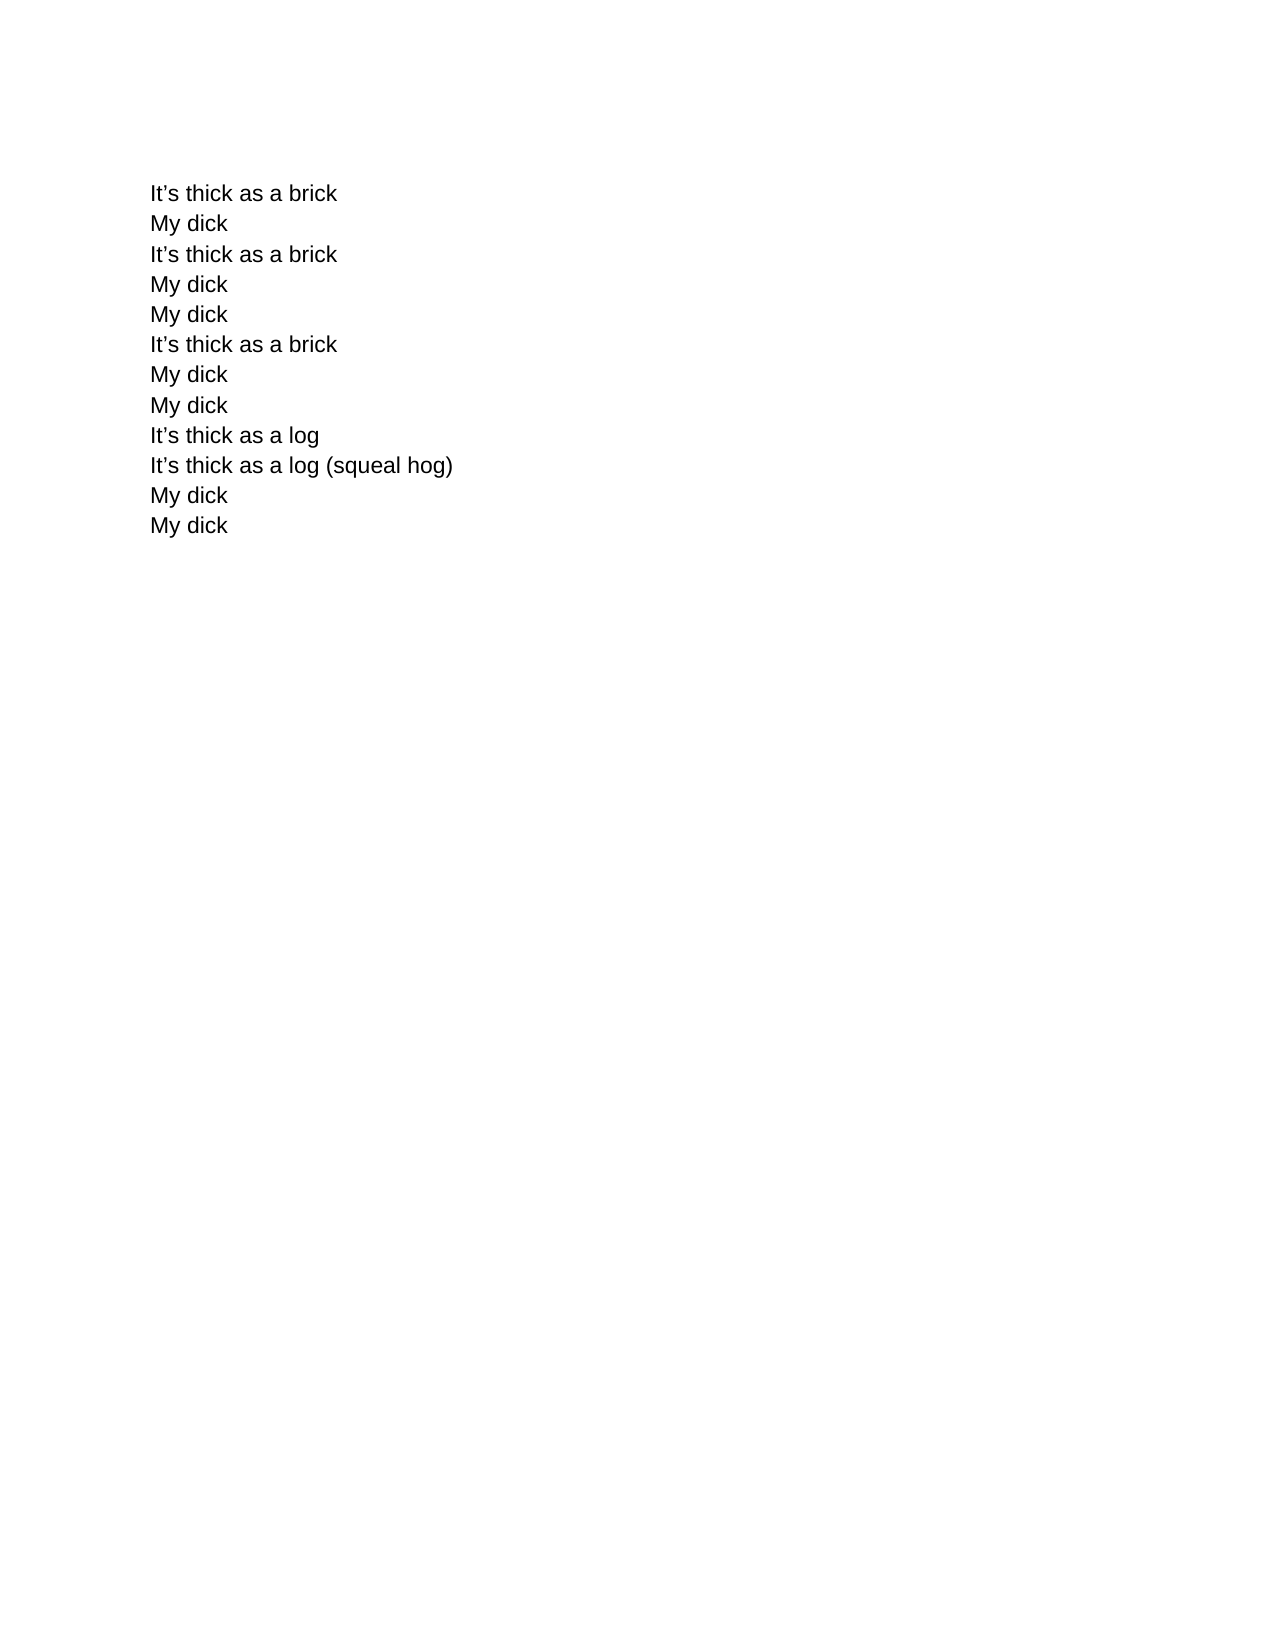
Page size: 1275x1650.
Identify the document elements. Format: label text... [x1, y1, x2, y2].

text My dick [150, 301, 1125, 327]
text My dick [150, 271, 1125, 297]
text It’s thick as a brick [150, 180, 1125, 207]
text My dick [150, 392, 1125, 418]
text It’s thick as a brick [150, 241, 1125, 267]
text It’s thick as a log [150, 422, 1125, 448]
text My dick [150, 361, 1125, 388]
text It’s thick as a brick [150, 331, 1125, 358]
text It’s thick as a log (squeal hog) [150, 452, 1125, 478]
text My dick [150, 482, 1125, 509]
text My dick [150, 512, 1125, 539]
text My dick [150, 210, 1125, 237]
